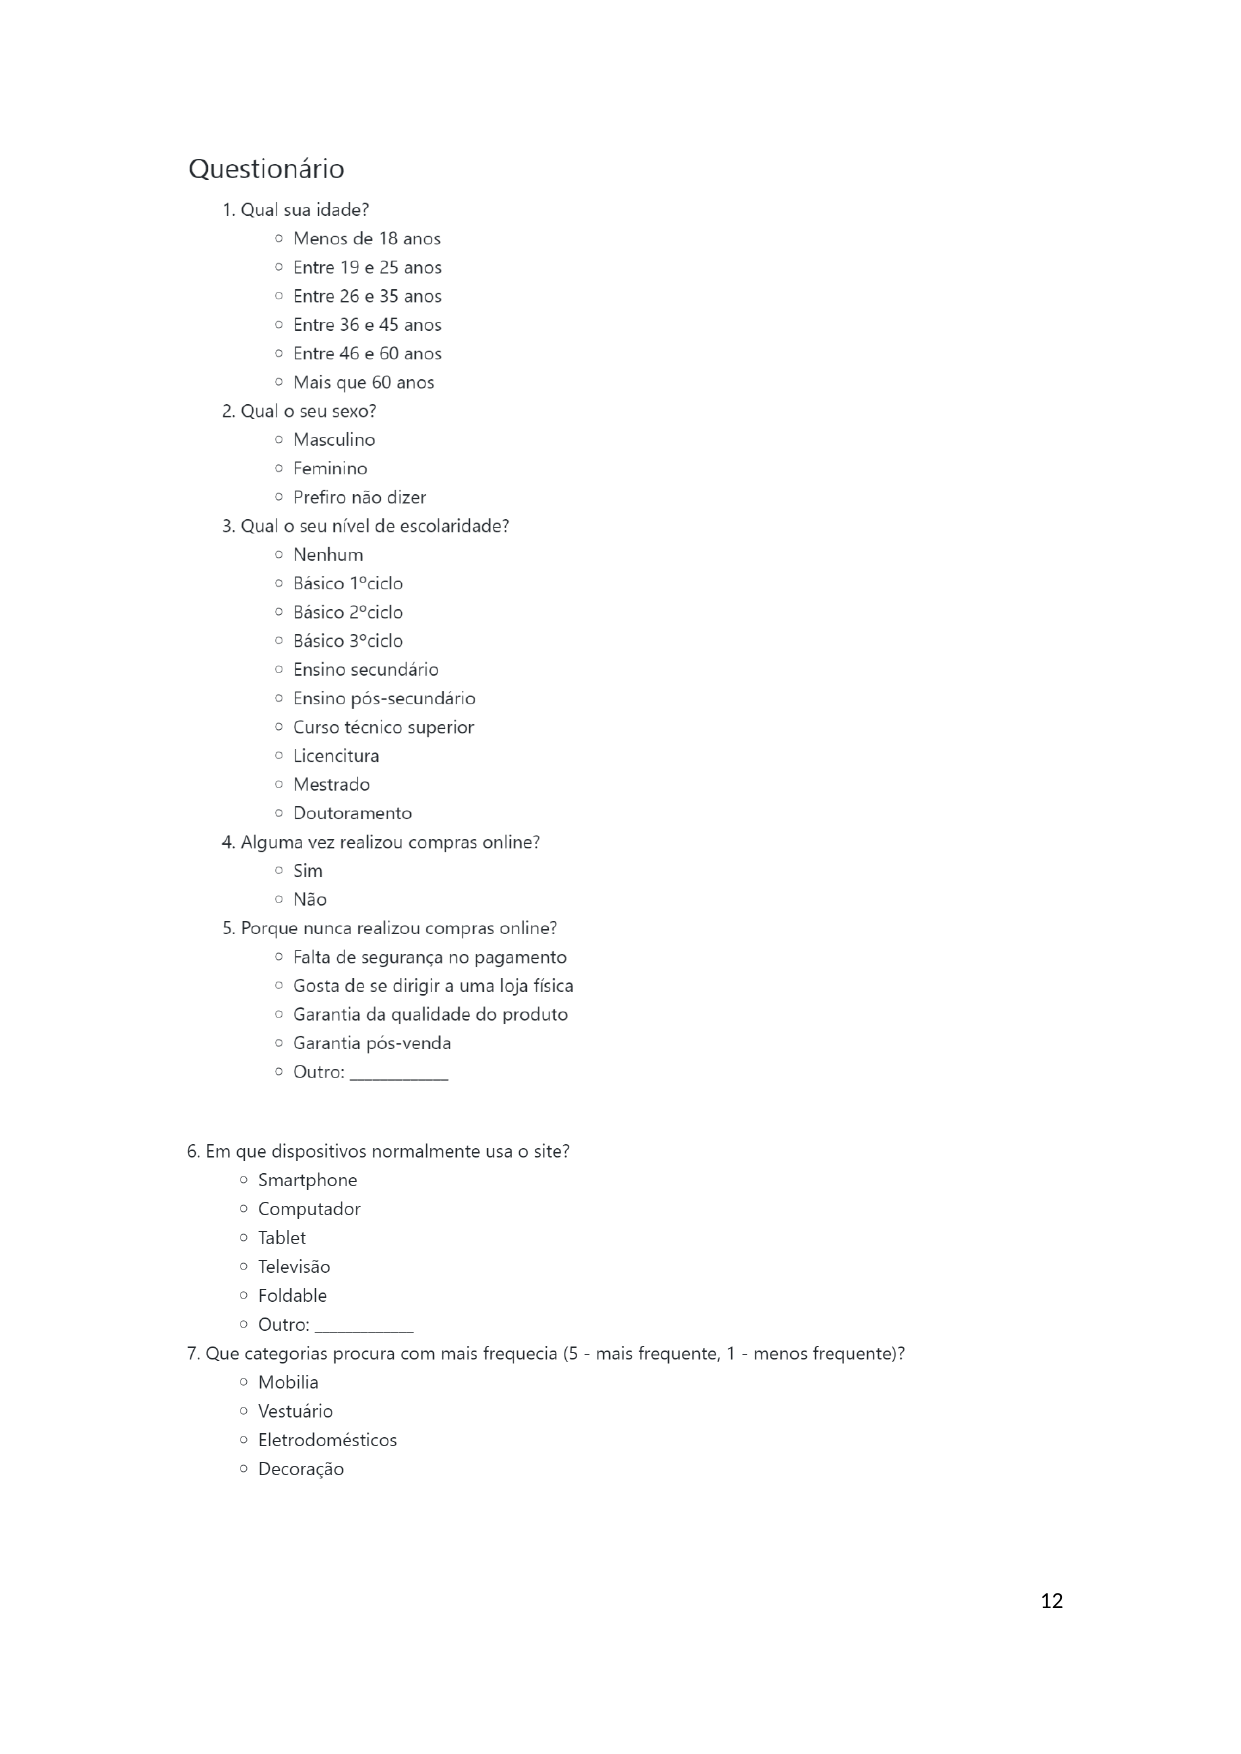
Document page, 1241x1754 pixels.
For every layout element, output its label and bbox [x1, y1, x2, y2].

picture [177, 1139, 935, 1486]
picture [177, 147, 705, 1090]
